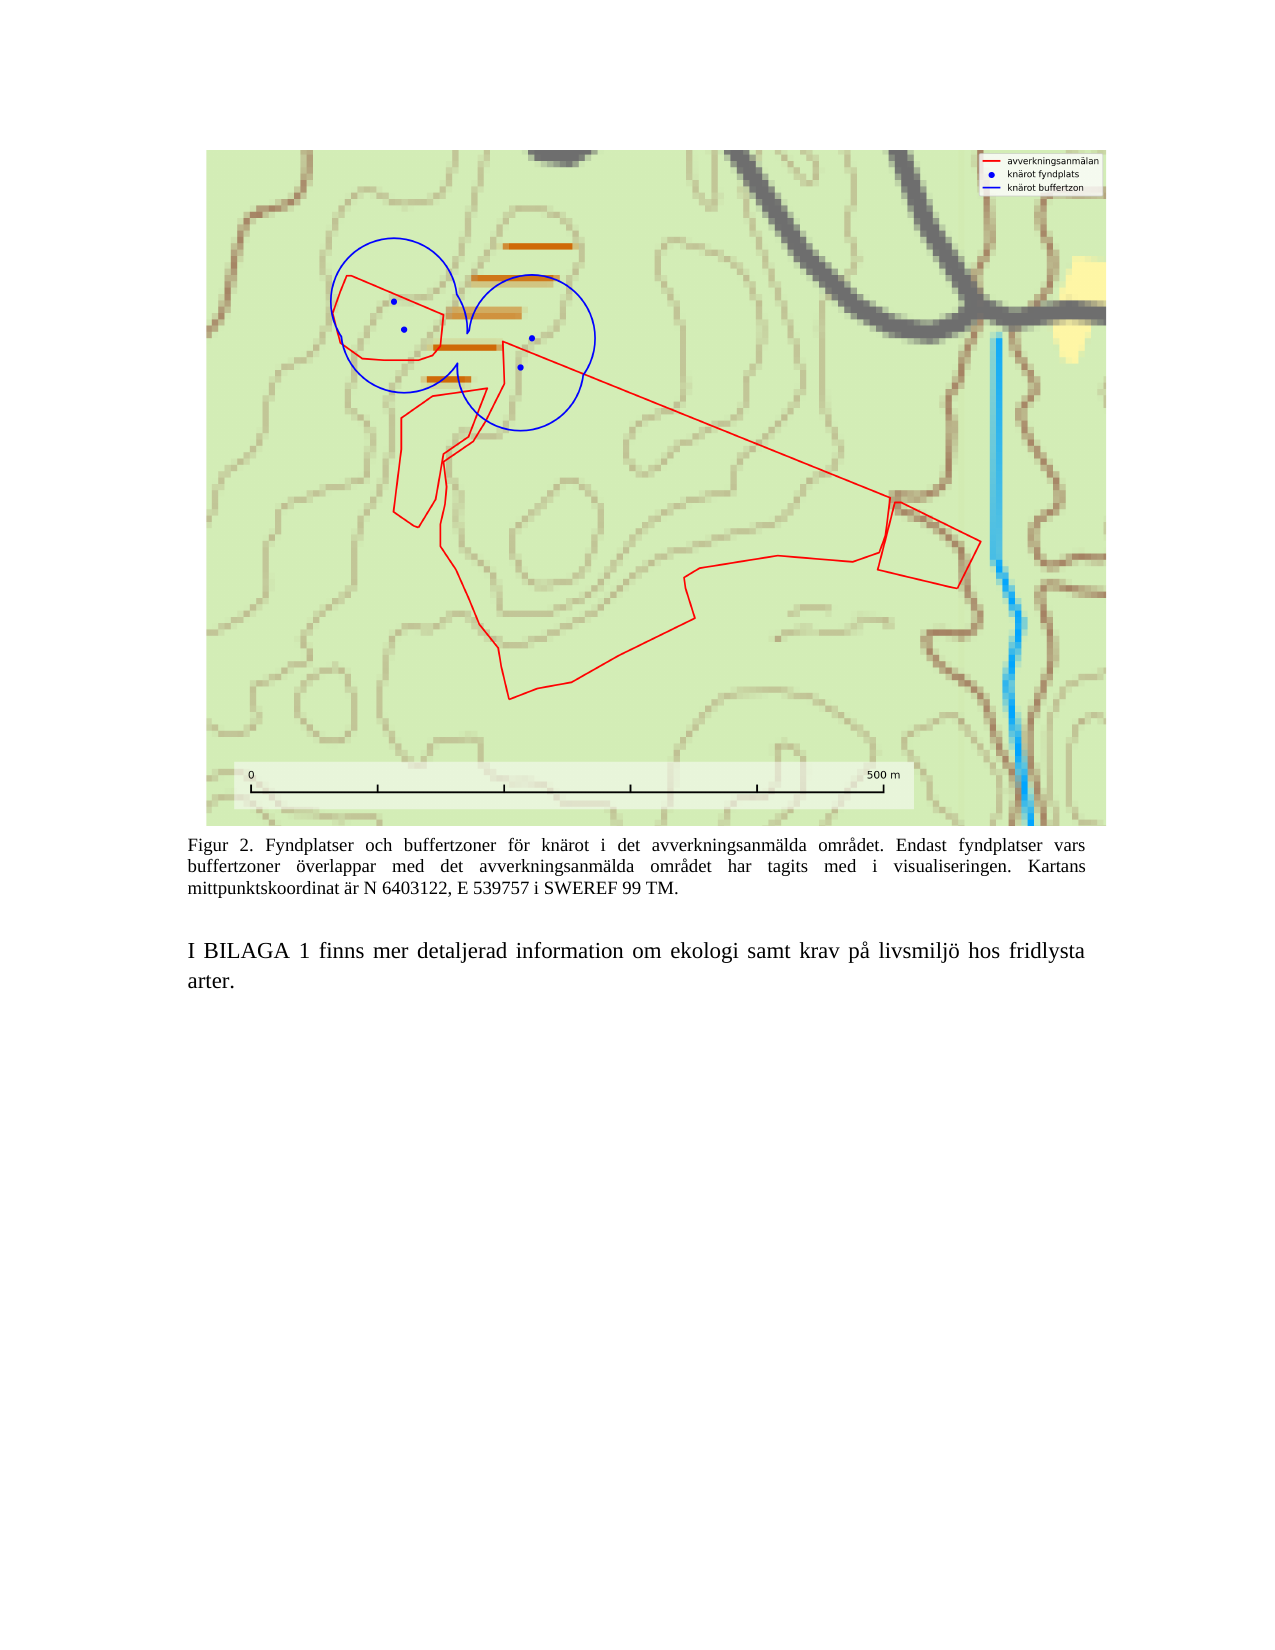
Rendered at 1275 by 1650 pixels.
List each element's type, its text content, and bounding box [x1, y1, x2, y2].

text I BILAGA 1 finns mer detaljerad information om ekologi samt krav på livsmiljö hos fridlysta arter. [187, 937, 1087, 993]
text Figur 2. Fyndplatser och buffertzoner för knärot i det avverkningsanmälda området. Endast fyndplatser vars buffertzoner överlappar med det avverkningsanmälda området har tagits med i visualiseringen. Kartans mittpunktskoordinat är N 6403122, E 539757 i SWEREF 99 TM. [187, 834, 1087, 898]
picture [206, 150, 1107, 826]
